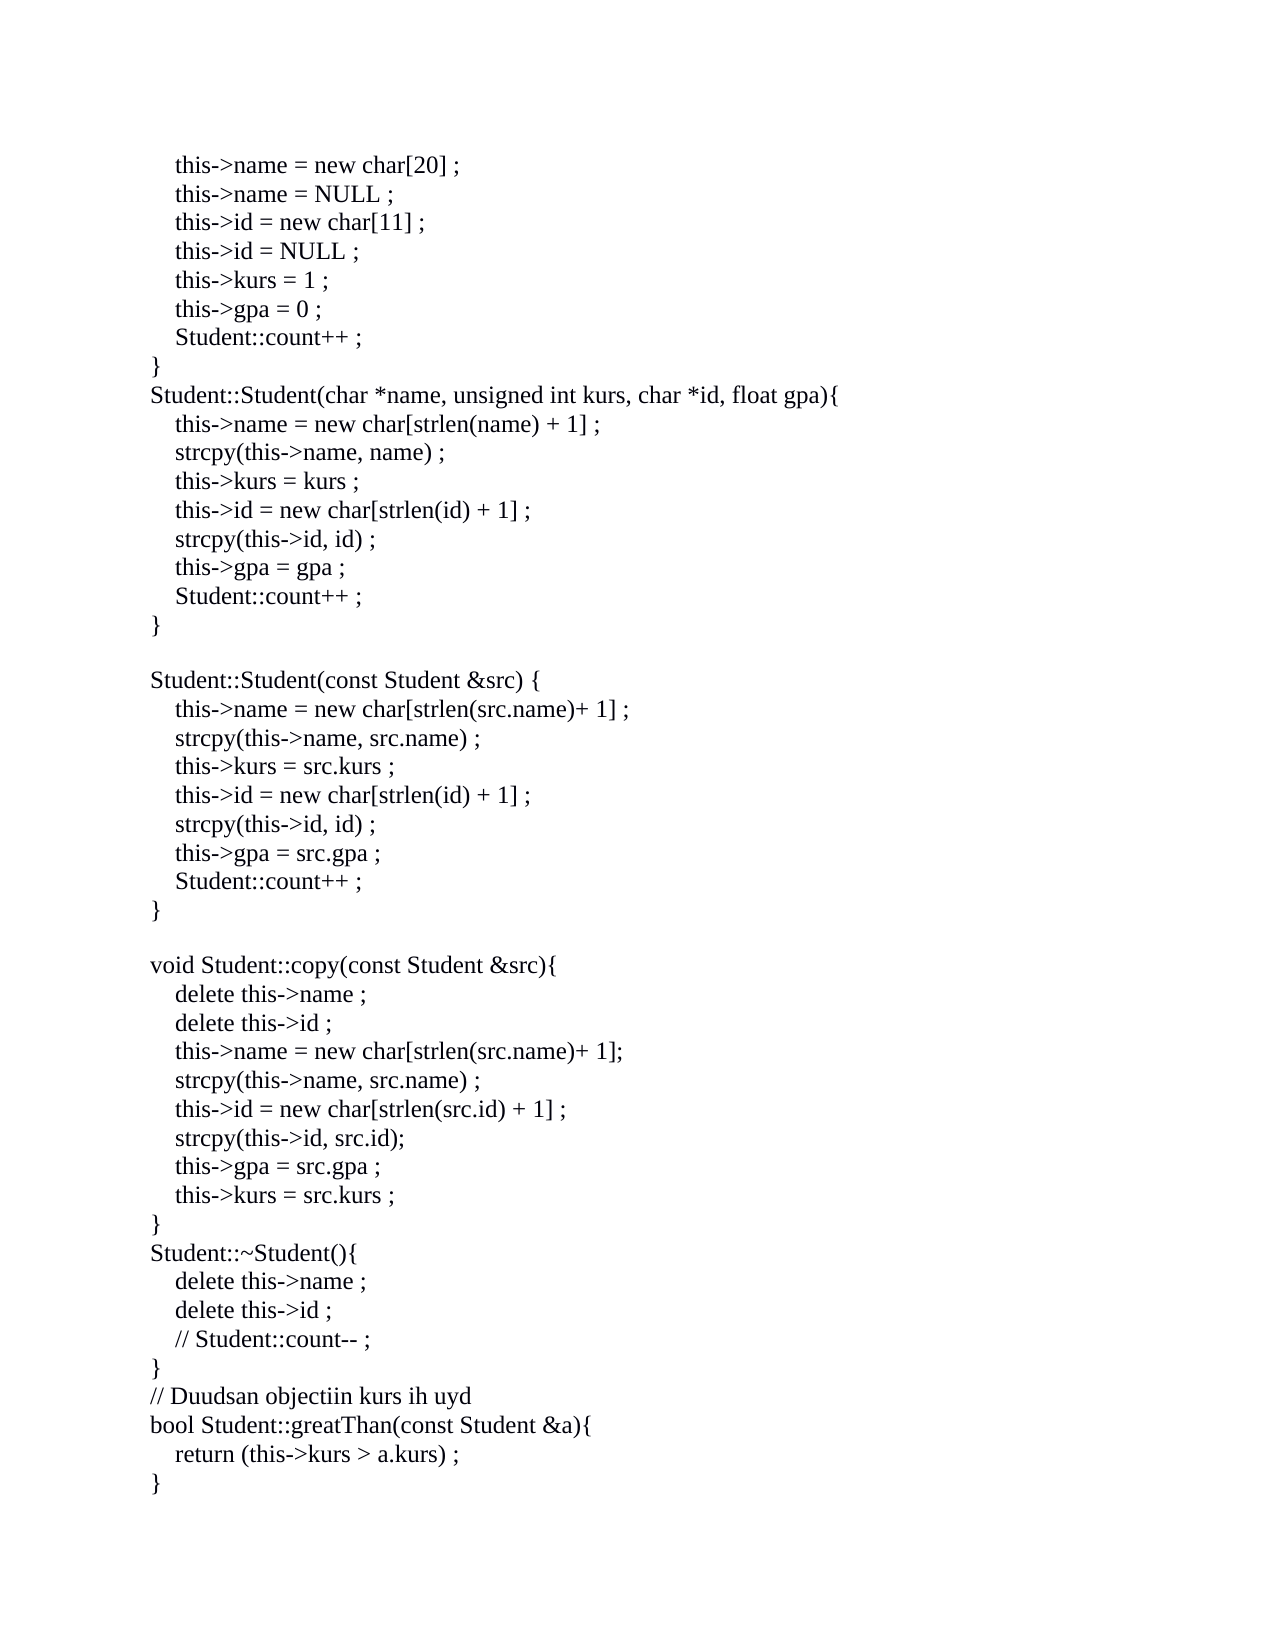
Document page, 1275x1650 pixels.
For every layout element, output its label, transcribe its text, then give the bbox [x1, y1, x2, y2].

text // Duudsan objectiin kurs ih uyd [150, 1381, 1125, 1410]
text } [150, 895, 1125, 924]
text } [150, 1353, 1125, 1381]
text strcpy(this->name, src.name) ; [150, 723, 1125, 751]
text this->name = new char[20] ; [150, 150, 1125, 179]
text // Student::count-- ; [150, 1324, 1125, 1353]
text return (this->kurs > a.kurs) ; [150, 1439, 1125, 1468]
text strcpy(this->id, id) ; [150, 809, 1125, 838]
text this->gpa = gpa ; [150, 552, 1125, 581]
text this->id = NULL ; [150, 236, 1125, 265]
text this->kurs = 1 ; [150, 265, 1125, 294]
text this->id = new char[strlen(src.id) + 1] ; [150, 1094, 1125, 1123]
text strcpy(this->id, id) ; [150, 524, 1125, 552]
text this->id = new char[strlen(id) + 1] ; [150, 780, 1125, 809]
text Student::count++ ; [150, 866, 1125, 895]
text Student::count++ ; [150, 322, 1125, 351]
text Student::Student(const Student &src) { [150, 665, 1125, 694]
text } [150, 1468, 1125, 1496]
text bool Student::greatThan(const Student &a){ [150, 1410, 1125, 1439]
text strcpy(this->id, src.id); [150, 1123, 1125, 1151]
text } [150, 610, 1125, 639]
text delete this->name ; [150, 1266, 1125, 1295]
text this->gpa = 0 ; [150, 294, 1125, 322]
text delete this->id ; [150, 1008, 1125, 1036]
text delete this->name ; [150, 979, 1125, 1008]
text strcpy(this->name, name) ; [150, 437, 1125, 466]
text this->id = new char[strlen(id) + 1] ; [150, 495, 1125, 524]
text } [150, 1209, 1125, 1238]
text this->name = NULL ; [150, 179, 1125, 207]
text this->name = new char[strlen(src.name)+ 1] ; [150, 694, 1125, 723]
text this->gpa = src.gpa ; [150, 838, 1125, 866]
text } [150, 351, 1125, 380]
text delete this->id ; [150, 1295, 1125, 1324]
text this->kurs = src.kurs ; [150, 751, 1125, 780]
text strcpy(this->name, src.name) ; [150, 1065, 1125, 1094]
text this->kurs = src.kurs ; [150, 1180, 1125, 1209]
text this->name = new char[strlen(src.name)+ 1]; [150, 1036, 1125, 1065]
text Student::count++ ; [150, 581, 1125, 610]
text void Student::copy(const Student &src){ [150, 950, 1125, 979]
text Student::~Student(){ [150, 1238, 1125, 1266]
text this->name = new char[strlen(name) + 1] ; [150, 409, 1125, 437]
text this->kurs = kurs ; [150, 466, 1125, 495]
text Student::Student(char *name, unsigned int kurs, char *id, float gpa){ [150, 380, 1125, 409]
text this->gpa = src.gpa ; [150, 1151, 1125, 1180]
text this->id = new char[11] ; [150, 207, 1125, 236]
